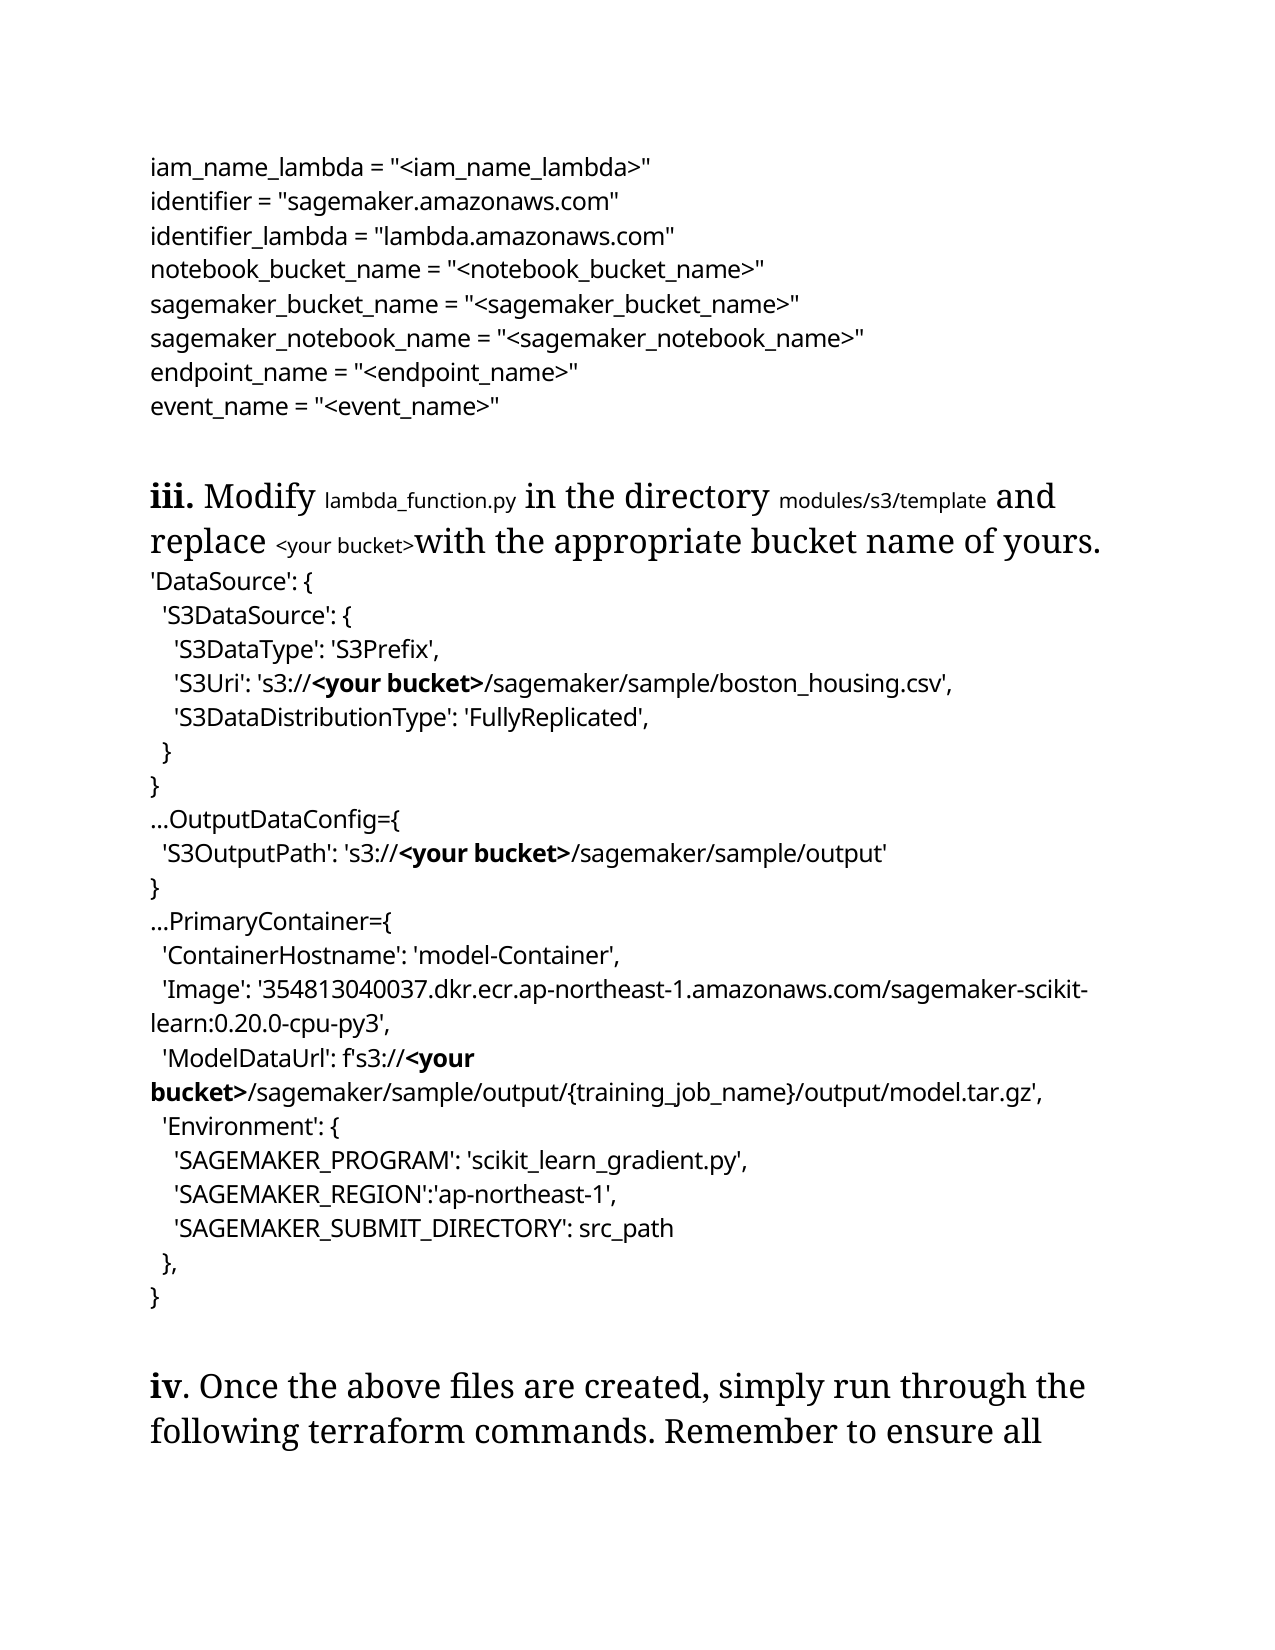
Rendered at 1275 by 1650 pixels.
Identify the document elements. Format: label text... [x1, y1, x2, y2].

text iii. Modify lambda_function.py in the directory modules/s3/template and replace <your bucket>with the appropriate bucket name of yours. [150, 472, 1125, 563]
text 'DataSource': { 'S3DataSource': { 'S3DataType': 'S3Prefix', 'S3Uri': 's3://<your bucket>/sagemaker/sample/boston_housing.csv', 'S3DataDistributionType': 'FullyReplicated', } } ...OutputDataConfig={ 'S3OutputPath': 's3://<your bucket>/sagemaker/sample/output' } ...PrimaryContainer={ 'ContainerHostname': 'model-Container', 'Image': '354813040037.dkr.ecr.ap-northeast-1.amazonaws.com/sagemaker-scikit-learn:0.20.0-cpu-py3', 'ModelDataUrl': f's3://<your bucket>/sagemaker/sample/output/{training_job_name}/output/model.tar.gz', 'Environment': { 'SAGEMAKER_PROGRAM': 'scikit_learn_gradient.py', 'SAGEMAKER_REGION':'ap-northeast-1', 'SAGEMAKER_SUBMIT_DIRECTORY': src_path }, } [150, 563, 1125, 1313]
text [150, 1363, 1125, 1453]
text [150, 150, 1125, 422]
